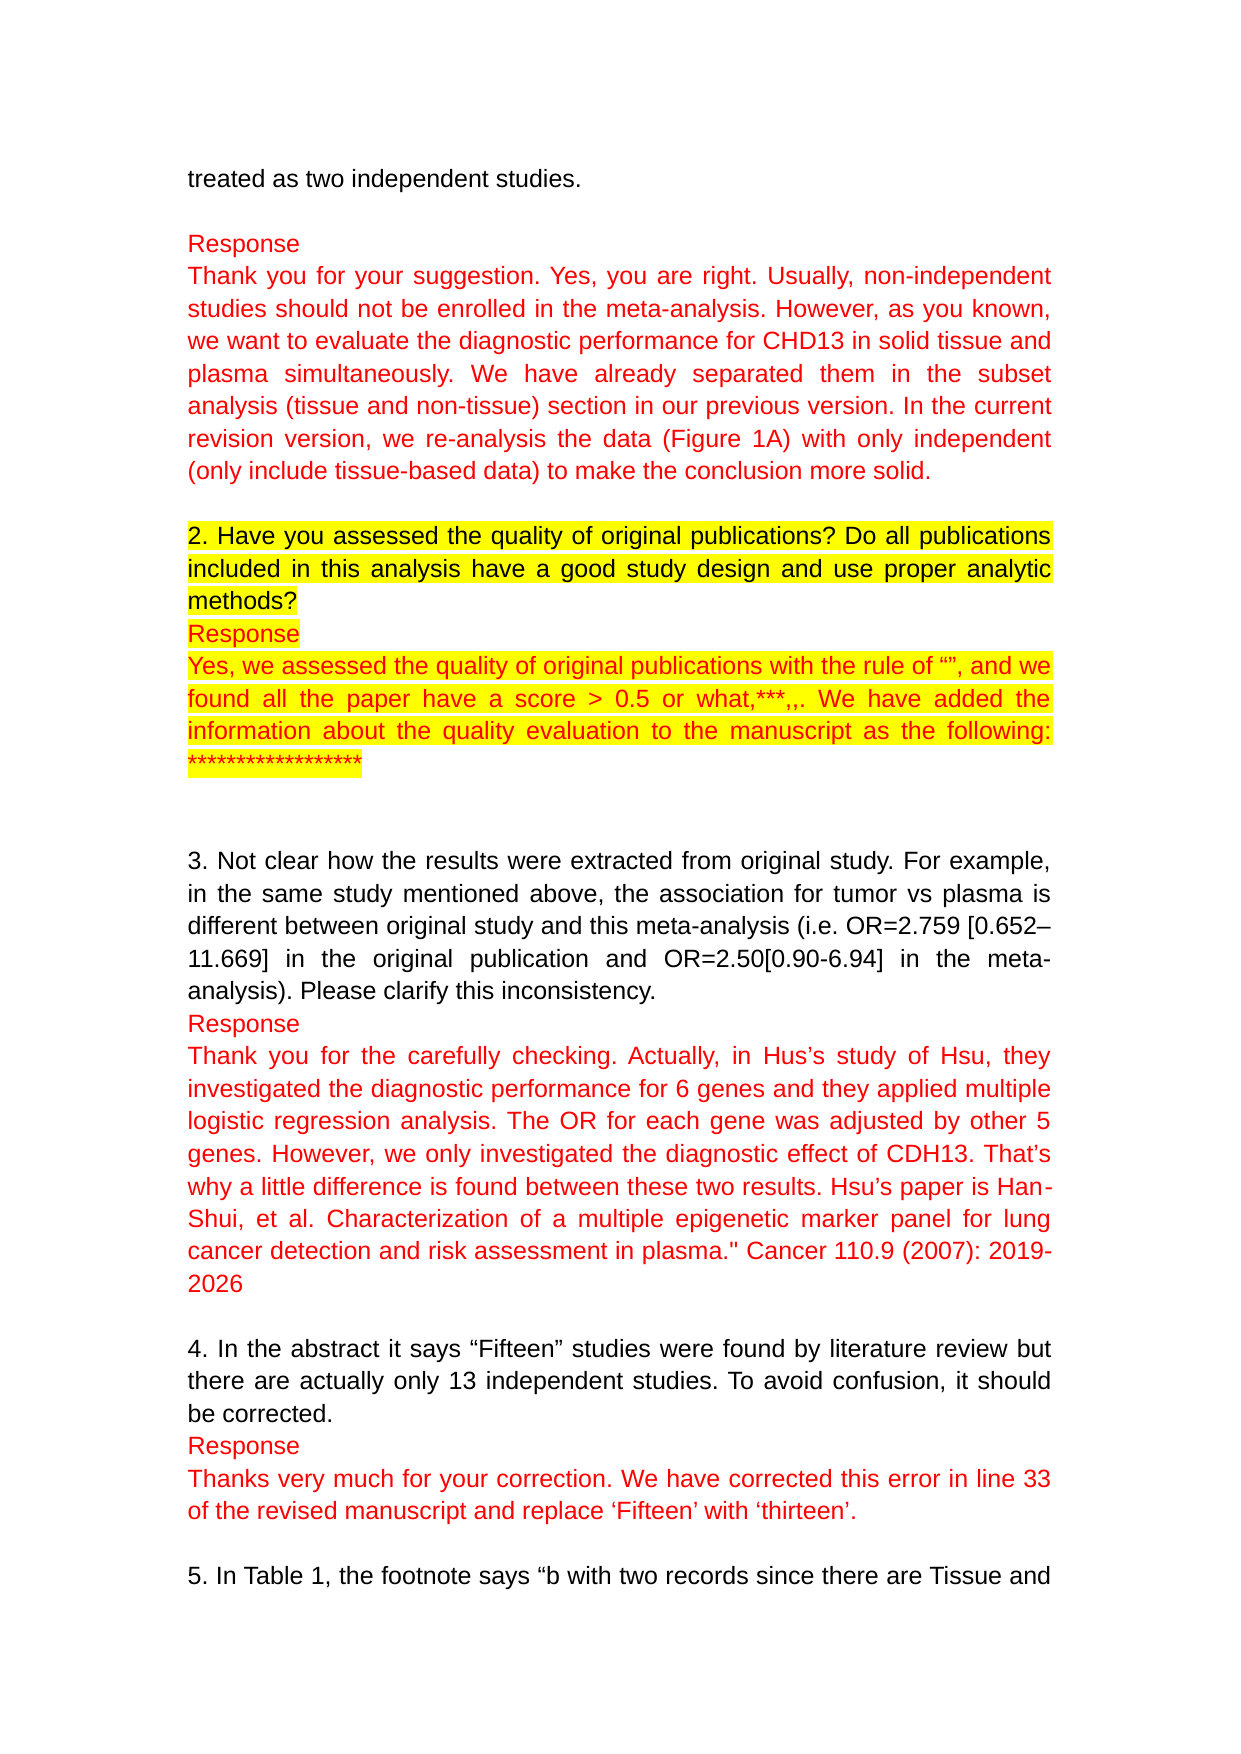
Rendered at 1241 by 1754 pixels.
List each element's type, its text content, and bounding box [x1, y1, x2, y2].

text Response [187, 1007, 1053, 1039]
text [187, 162, 1053, 194]
text Thank you for the carefully checking. Actually, in Hus’s study of Hsu, they investigated the diagnostic performance for 6 genes and they applied multiple logistic regression analysis. The OR for each gene was adjusted by other 5 genes. However, we only investigated the diagnostic effect of CDH13. That’s why a little difference is found between these two results. Hsu’s paper is Han‐Shui, et al. Characterization of a multiple epigenetic marker panel for lung cancer detection and risk assessment in plasma." Cancer 110.9 (2007): 2019-2026 [187, 1039, 1053, 1299]
text Yes, we assessed the quality of original publications with the rule of “”, and we found all the paper have a score > 0.5 or what,***,,. We have added the information about the quality evaluation to the manuscript as the following: ****************** [187, 695, 1053, 779]
text Response [187, 1429, 1053, 1462]
text Response [187, 617, 1053, 649]
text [187, 1559, 1053, 1592]
text 4. In the abstract it says “Fifteen” studies were found by literature review but there are actually only 13 independent studies. To avoid confusion, it should be corrected. [187, 1332, 1053, 1429]
text Thank you for your suggestion. Yes, you are right. Usually, non-independent studies should not be enrolled in the meta-analysis. However, as you known, we want to evaluate the diagnostic performance for CHD13 in solid tissue and plasma simultaneously. We have already separated them in the subset analysis (tissue and non-tissue) section in our previous version. In the current revision version, we re-analysis the data (Figure 1A) with only independent (only include tissue-based data) to make the conclusion more solid. [187, 259, 1053, 487]
text Response [187, 227, 1053, 259]
text Thanks very much for your correction. We have corrected this error in line 33 of the revised manuscript and replace ‘Fifteen’ with ‘thirteen’. [187, 1462, 1053, 1527]
text Yes, we assessed the quality of original publications with the rule of “”, and we found all the paper have a score > 0.5 or what,***,,. We have added the information about the quality evaluation to the manuscript as the following: ****************** [187, 649, 1053, 694]
text 2. Have you assessed the quality of original publications? Do all publications included in this analysis have a good study design and use proper analytic methods? [187, 519, 1053, 617]
text 3. Not clear how the results were extracted from original study. For example, in the same study mentioned above, the association for tumor vs plasma is different between original study and this meta-analysis (i.e. OR=2.759 [0.652–11.669] in the original publication and OR=2.50[0.90-6.94] in the meta-analysis). Please clarify this inconsistency. [187, 844, 1053, 1007]
